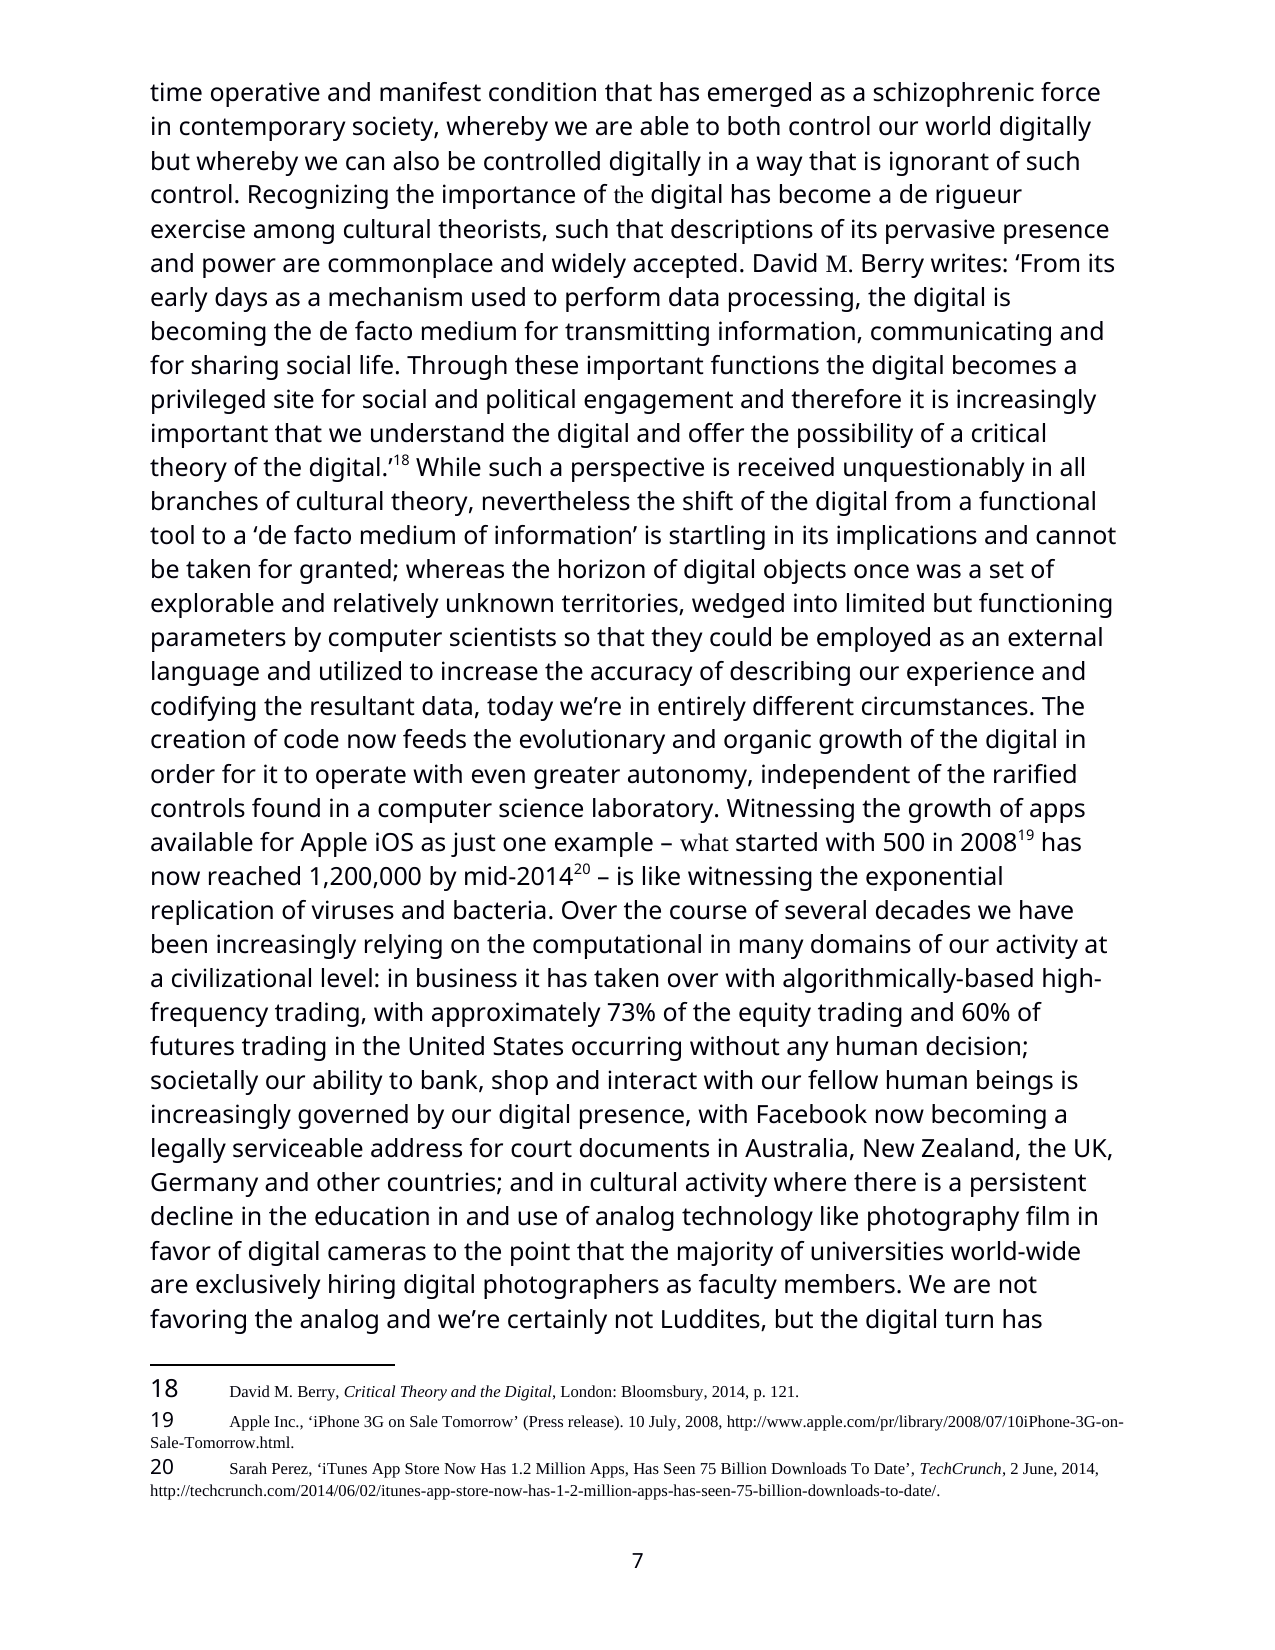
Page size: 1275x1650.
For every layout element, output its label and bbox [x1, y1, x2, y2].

text [150, 75, 1125, 1335]
